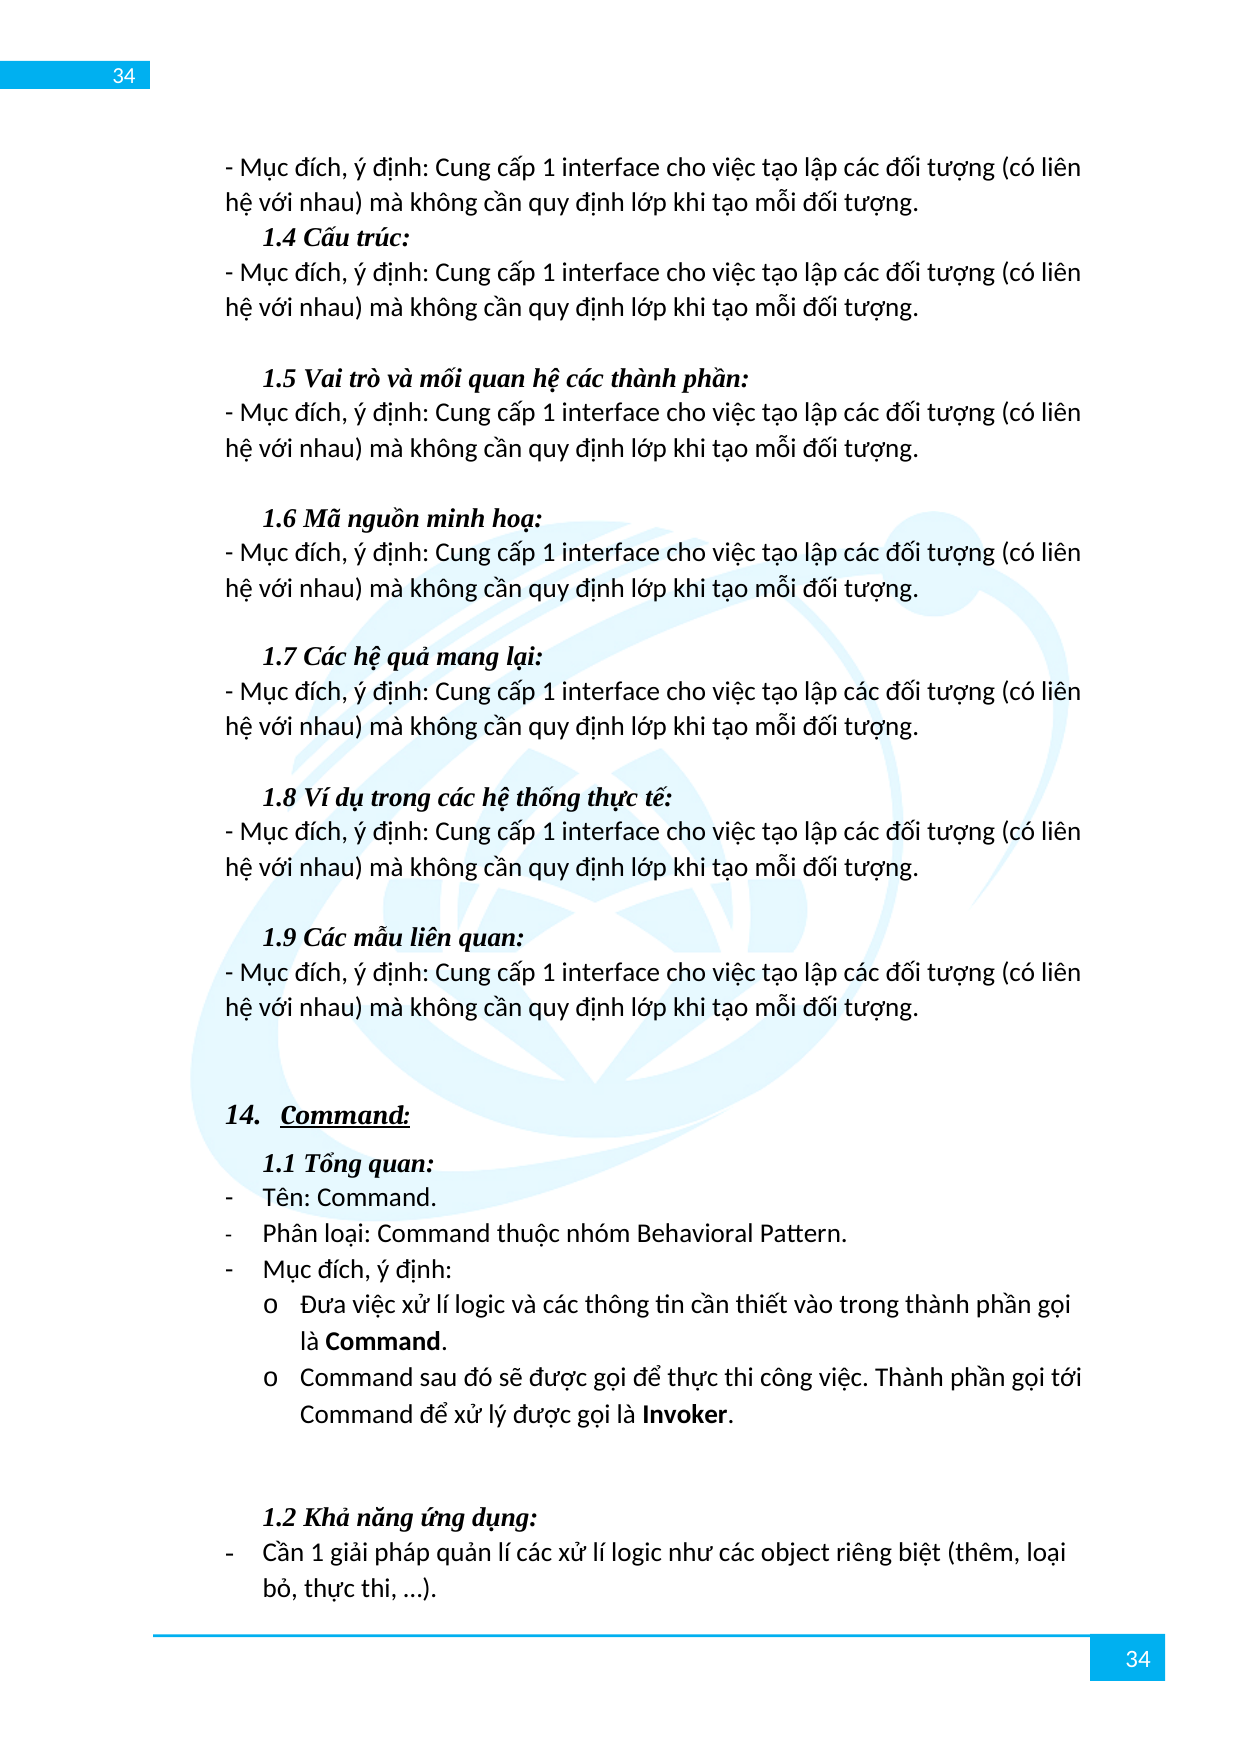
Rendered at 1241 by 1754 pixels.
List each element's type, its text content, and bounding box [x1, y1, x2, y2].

list 1.1 Tổng quan: [262, 1147, 1090, 1178]
list 1.5 Vai trò và mối quan hệ các thành phần: [262, 362, 1090, 393]
list Cần 1 giải pháp quản lí các xử lí logic như các object riêng biệt (thêm, loại bỏ, thực thi, …). [225, 1535, 1090, 1604]
list Tên: Command. [225, 1181, 1090, 1213]
list - Mục đích, ý định: Cung cấp 1 interface cho việc tạo lập các đối tượng (có liên hệ với nhau) mà không cần quy định lớp khi tạo mỗi đối tượng. [225, 814, 1090, 883]
list - Mục đích, ý định: Cung cấp 1 interface cho việc tạo lập các đối tượng (có liên hệ với nhau) mà không cần quy định lớp khi tạo mỗi đối tượng. [225, 255, 1090, 323]
list - Mục đích, ý định: Cung cấp 1 interface cho việc tạo lập các đối tượng (có liên hệ với nhau) mà không cần quy định lớp khi tạo mỗi đối tượng. [225, 955, 1090, 1023]
list Command: [225, 1097, 1090, 1131]
list 1.4 Cấu trúc: [262, 221, 1090, 252]
list - Mục đích, ý định: Cung cấp 1 interface cho việc tạo lập các đối tượng (có liên hệ với nhau) mà không cần quy định lớp khi tạo mỗi đối tượng. [225, 536, 1090, 604]
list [225, 150, 1090, 219]
list Đưa việc xử lí logic và các thông tin cần thiết vào trong thành phần gọi là Command. [262, 1287, 1090, 1357]
list Phân loại: Command thuộc nhóm Behavioral Pattern. [225, 1216, 1090, 1249]
list - Mục đích, ý định: Cung cấp 1 interface cho việc tạo lập các đối tượng (có liên hệ với nhau) mà không cần quy định lớp khi tạo mỗi đối tượng. [225, 674, 1090, 743]
list 1.9 Các mẫu liên quan: [262, 921, 1090, 952]
list 1.7 Các hệ quả mang lại: [262, 640, 1090, 672]
list 1.2 Khả năng ứng dụng: [262, 1502, 1090, 1533]
list Command sau đó sẽ được gọi để thực thi công việc. Thành phần gọi tới Command để xử lý được gọi là Invoker. [262, 1360, 1090, 1430]
list - Mục đích, ý định: Cung cấp 1 interface cho việc tạo lập các đối tượng (có liên hệ với nhau) mà không cần quy định lớp khi tạo mỗi đối tượng. [225, 395, 1090, 464]
list Mục đích, ý định: [225, 1252, 1090, 1285]
list 1.8 Ví dụ trong các hệ thống thực tế: [262, 781, 1090, 812]
list 1.6 Mã nguồn minh hoạ: [262, 502, 1090, 533]
